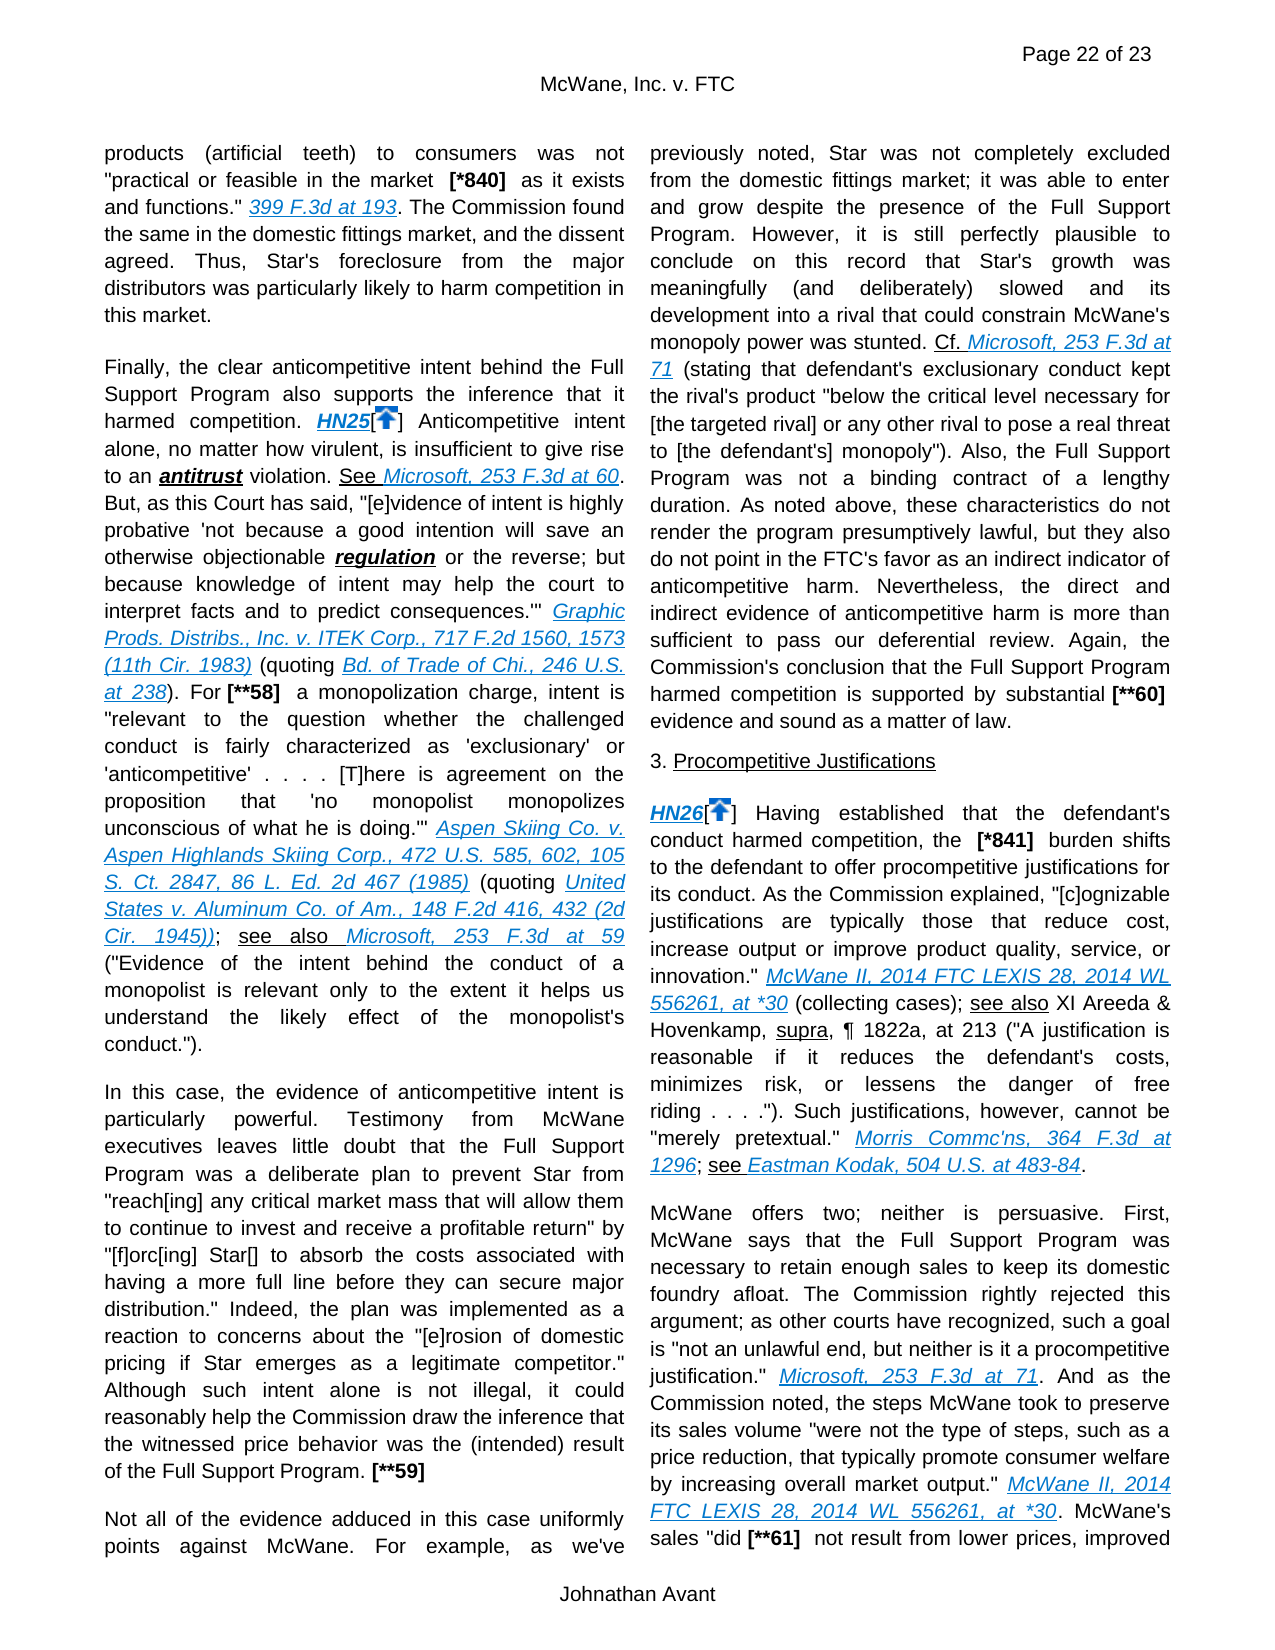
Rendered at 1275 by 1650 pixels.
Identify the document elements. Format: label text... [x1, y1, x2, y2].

text HN26[] Having established that the defendant's conduct harmed competition, the [*841] burden shifts to the defendant to offer procompetitive justifications for its conduct. As the Commission explained, "[c]ognizable justifications are typically those that reduce cost, increase output or improve product quality, service, or innovation." McWane II, 2014 FTC LEXIS 28, 2014 WL 556261, at *30 (collecting cases); see also XI Areeda & Hovenkamp, supra, ¶ 1822a, at 213 ("A justification is reasonable if it reduces the defendant's costs, minimizes risk, or lessens the danger of free riding . . . ."). Such justifications, however, cannot be "merely pretextual." Morris Commc'ns, 364 F.3d at 1296; see Eastman Kodak, 504 U.S. at 483-84. [650, 798, 1171, 1177]
picture [709, 798, 731, 821]
text Finally, the clear anticompetitive intent behind the Full Support Program also supports the inference that it harmed competition. HN25[] Anticompetitive intent alone, no matter how virulent, is insufficient to give rise to an antitrust violation. See Microsoft, 253 F.3d at 60. But, as this Court has said, "[e]vidence of intent is highly probative 'not because a good intention will save an otherwise objectionable regulation or the reverse; but because knowledge of intent may help the court to interpret facts and to predict consequences.'" Graphic Prods. Distribs., Inc. v. ITEK Corp., 717 F.2d 1560, 1573 (11th Cir. 1983) (quoting Bd. of Trade of Chi., 246 U.S. at 238). For [**58] a monopolization charge, intent is "relevant to the question whether the challenged conduct is fairly characterized as 'exclusionary' or 'anticompetitive' . . . . [T]here is agreement on the proposition that 'no monopolist monopolizes unconscious of what he is doing.'" Aspen Skiing Co. v. Aspen Highlands Skiing Corp., 472 U.S. 585, 602, 105 S. Ct. 2847, 86 L. Ed. 2d 467 (1985) (quoting United States v. Aluminum Co. of Am., 148 F.2d 416, 432 (2d Cir. 1945)); see also Microsoft, 253 F.3d at 59 ("Evidence of the intent behind the conduct of a monopolist is relevant only to the extent it helps us understand the likely effect of the monopolist's conduct."). [104, 352, 625, 647]
text In this case, the evidence of anticompetitive intent is particularly powerful. Testimony from McWane executives leaves little doubt that the Full Support Program was a deliberate plan to prevent Star from "reach[ing] any critical market mass that will allow them to continue to invest and receive a profitable return" by "[f]orc[ing] Star[] to absorb the costs associated with having a more full line before they can secure major distribution." Indeed, the plan was implemented as a reaction to concerns about the "[e]rosion of domestic pricing if Star emerges as a legitimate competitor." Although such intent alone is not illegal, it could reasonably help the Commission draw the inference that the witnessed price behavior was the (intended) result of the Full Support Program. [**59] [104, 1077, 625, 1483]
text 3. Procompetitive Justifications [650, 746, 1171, 773]
text Finally, the clear anticompetitive intent behind the Full Support Program also supports the inference that it harmed competition. HN25[] Anticompetitive intent alone, no matter how virulent, is insufficient to give rise to an antitrust violation. See Microsoft, 253 F.3d at 60. But, as this Court has said, "[e]vidence of intent is highly probative 'not because a good intention will save an otherwise objectionable regulation or the reverse; but because knowledge of intent may help the court to interpret facts and to predict consequences.'" Graphic Prods. Distribs., Inc. v. ITEK Corp., 717 F.2d 1560, 1573 (11th Cir. 1983) (quoting Bd. of Trade of Chi., 246 U.S. at 238). For [**58] a monopolization charge, intent is "relevant to the question whether the challenged conduct is fairly characterized as 'exclusionary' or 'anticompetitive' . . . . [T]here is agreement on the proposition that 'no monopolist monopolizes unconscious of what he is doing.'" Aspen Skiing Co. v. Aspen Highlands Skiing Corp., 472 U.S. 585, 602, 105 S. Ct. 2847, 86 L. Ed. 2d 467 (1985) (quoting United States v. Aluminum Co. of Am., 148 F.2d 416, 432 (2d Cir. 1945)); see also Microsoft, 253 F.3d at 59 ("Evidence of the intent behind the conduct of a monopolist is relevant only to the extent it helps us understand the likely effect of the monopolist's conduct."). [104, 648, 625, 864]
picture [375, 406, 398, 429]
text Not all of the evidence adduced in this case uniformly points against McWane. For example, as we've previously noted, Star was not completely excluded from the domestic fittings market; it was able to enter and grow despite the presence of the Full Support Program. However, it is still perfectly plausible to conclude on this record that Star's growth was meaningfully (and deliberately) slowed and its development into a rival that could constrain McWane's monopoly power was stunted. Cf. Microsoft, 253 F.3d at 71 (stating that defendant's exclusionary conduct kept the rival's product "below the critical level necessary for [the targeted rival] or any other rival to pose a real threat to [the defendant's] monopoly"). Also, the Full Support Program was not a binding contract of a lengthy duration. As noted above, these characteristics do not render the program presumptively lawful, but they also do not point in the FTC's favor as an indirect indicator of anticompetitive harm. Nevertheless, the direct and indirect evidence of anticompetitive harm is more than sufficient to pass our deferential review. Again, the Commission's conclusion that the Full Support Program harmed competition is supported by substantial [**60] evidence and sound as a matter of law. [650, 137, 1171, 733]
